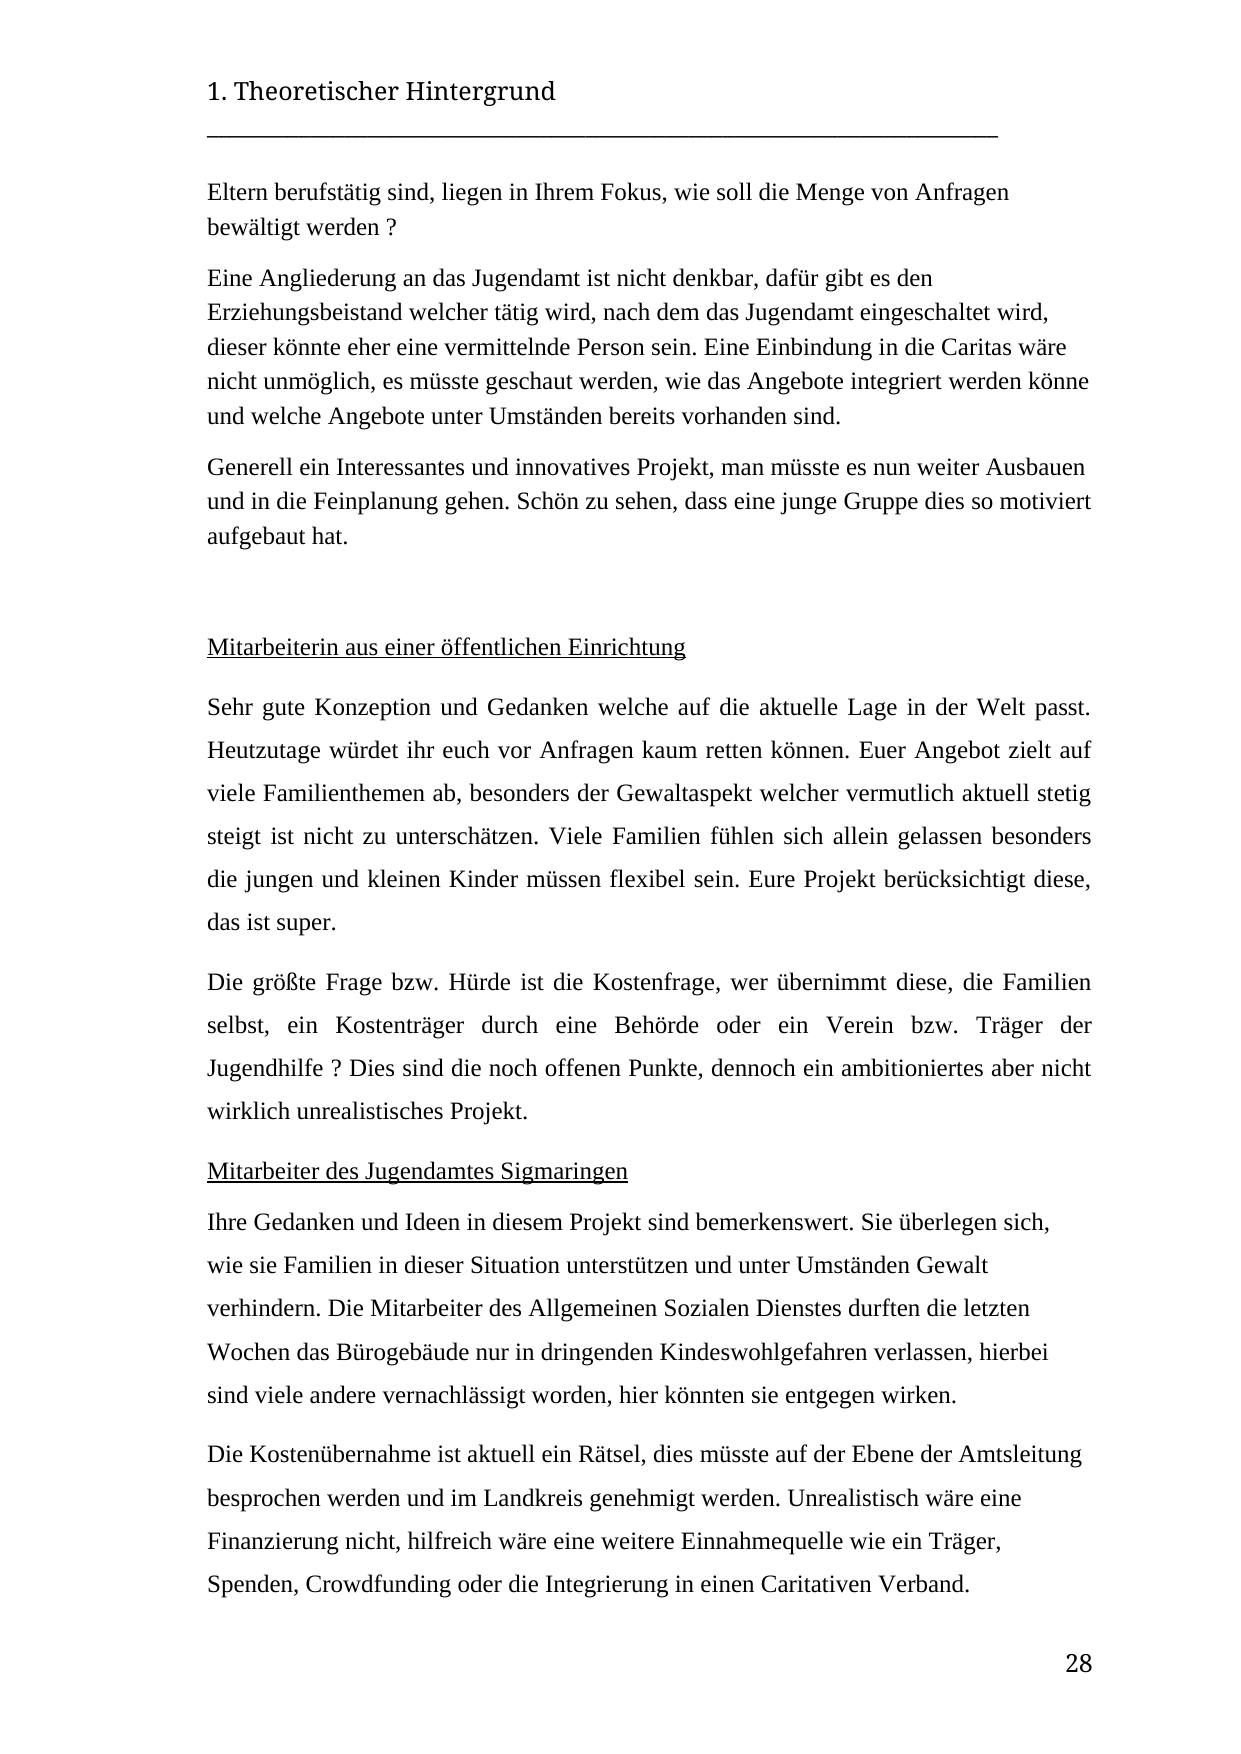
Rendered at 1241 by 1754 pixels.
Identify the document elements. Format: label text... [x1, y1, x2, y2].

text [207, 177, 1092, 240]
text Die Kostenübernahme ist aktuell ein Rätsel, dies müsste auf der Ebene der Amtsleitung besprochen werden und im Landkreis genehmigt werden. Unrealistisch wäre eine Finanzierung nicht, hilfreich wäre eine weitere Einnahmequelle wie ein Träger, Spenden, Crowdfunding oder die Integrierung in einen Caritativen Verband. [207, 1439, 1092, 1598]
text Generell ein Interessantes und innovatives Projekt, man müsste es nun weiter Ausbauen und in die Feinplanung gehen. Schön zu sehen, dass eine junge Gruppe dies so motiviert aufgebaut hat. [207, 452, 1092, 549]
text Sehr gute Konzeption und Gedanken welche auf die aktuelle Lage in der Welt passt. Heutzutage würdet ihr euch vor Anfragen kaum retten können. Euer Angebot zielt auf viele Familienthemen ab, besonders der Gewaltaspekt welcher vermutlich aktuell stetig steigt ist nicht zu unterschätzen. Viele Familien fühlen sich allein gelassen besonders die jungen und kleinen Kinder müssen flexibel sein. Eure Projekt berücksichtigt diese, das ist super. [207, 692, 1092, 936]
text Eine Angliederung an das Jugendamt ist nicht denkbar, dafür gibt es den Erziehungsbeistand welcher tätig wird, nach dem das Jugendamt eingeschaltet wird, dieser könnte eher eine vermittelnde Person sein. Eine Einbindung in die Caritas wäre nicht unmöglich, es müsste geschaut werden, wie das Angebote integriert werden könne und welche Angebote unter Umständen bereits vorhanden sind. [207, 263, 1092, 429]
text Mitarbeiter des Jugendamtes Sigmaringen [207, 1156, 1092, 1185]
text Mitarbeiterin aus einer öffentlichen Einrichtung [207, 632, 1092, 661]
text Die größte Frage bzw. Hürde ist die Kostenfrage, wer übernimmt diese, die Familien selbst, ein Kostenträger durch eine Behörde oder ein Verein bzw. Träger der Jugendhilfe ? Dies sind die noch offenen Punkte, dennoch ein ambitioniertes aber nicht wirklich unrealistisches Projekt. [207, 967, 1092, 1125]
text Ihre Gedanken und Ideen in diesem Projekt sind bemerkenswert. Sie überlegen sich, wie sie Familien in dieser Situation unterstützen und unter Umständen Gewalt verhindern. Die Mitarbeiter des Allgemeinen Sozialen Dienstes durften die letzten Wochen das Bürogebäude nur in dringenden Kindeswohlgefahren verlassen, hierbei sind viele andere vernachlässigt worden, hier könnten sie entgegen wirken. [207, 1207, 1092, 1408]
